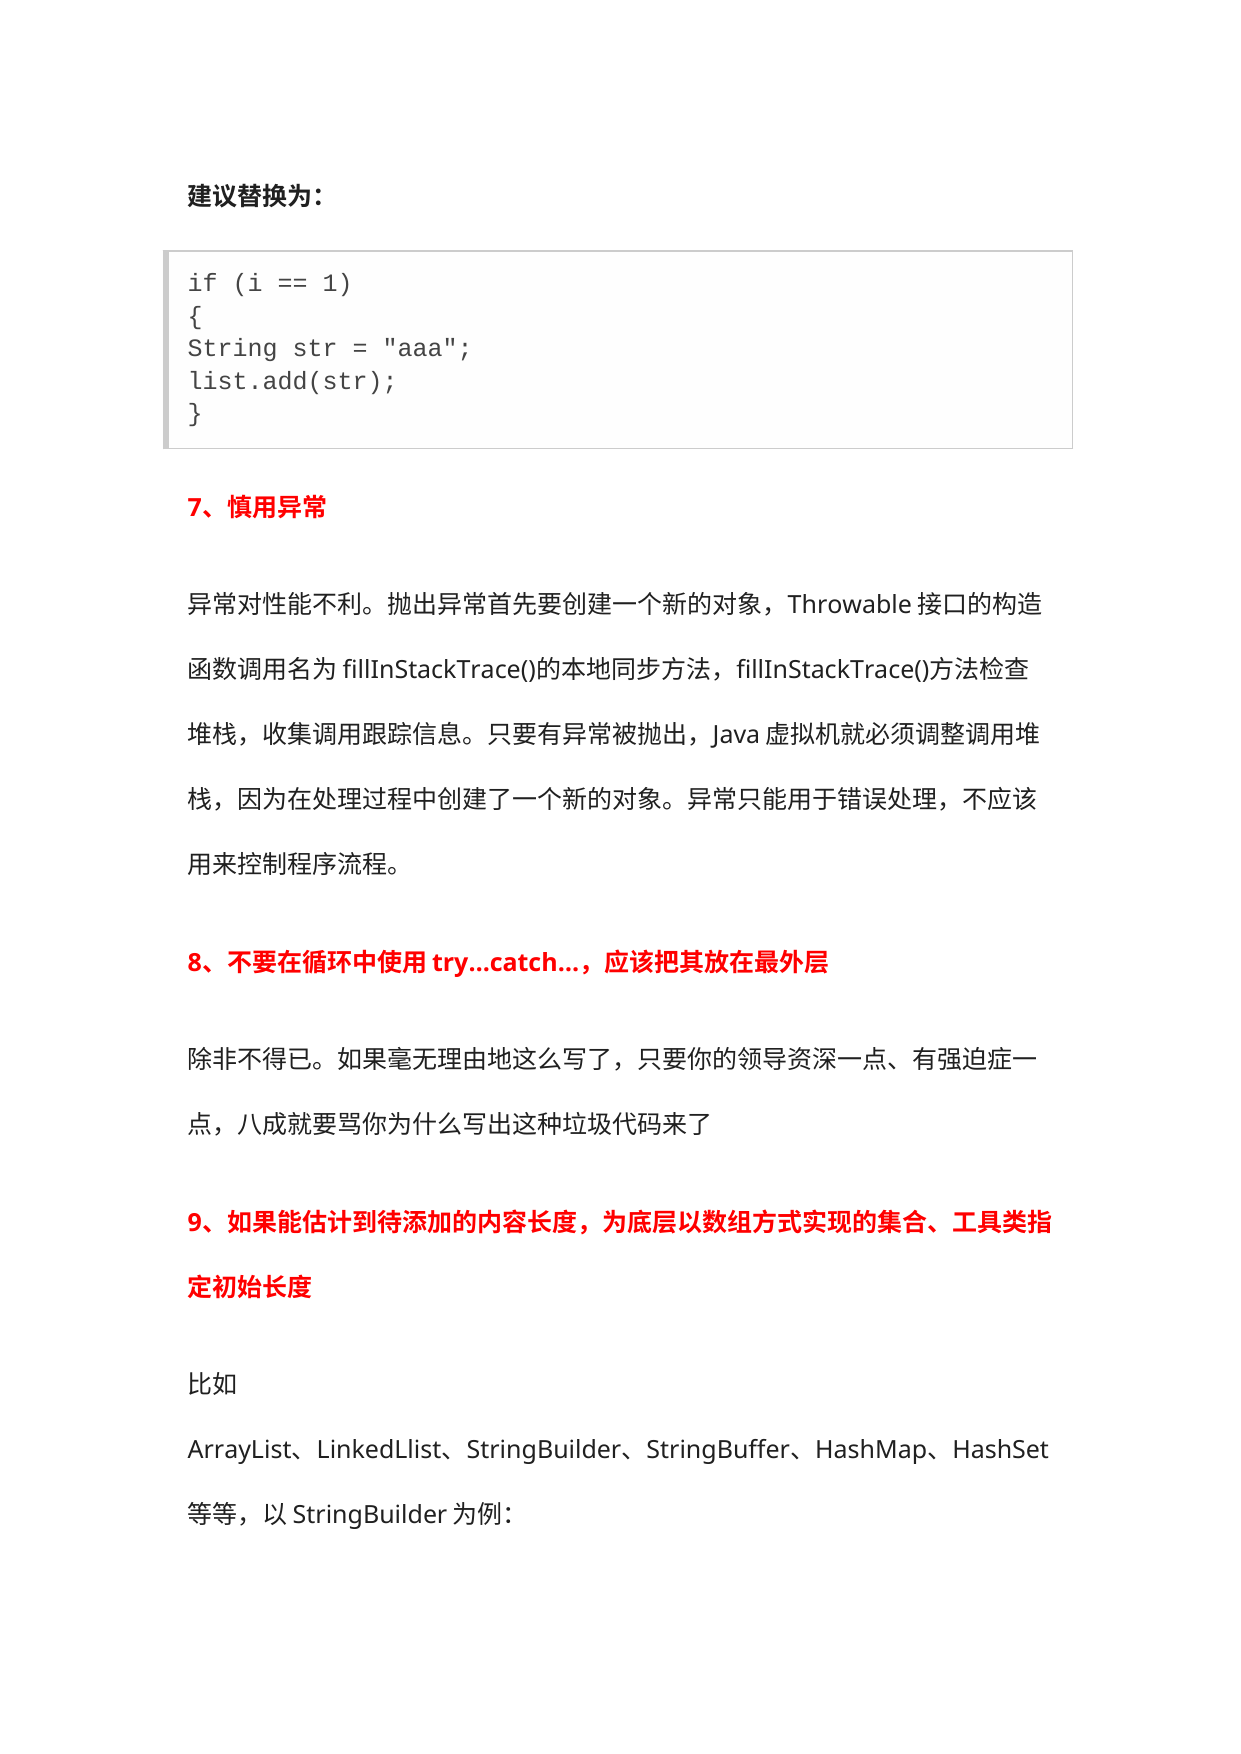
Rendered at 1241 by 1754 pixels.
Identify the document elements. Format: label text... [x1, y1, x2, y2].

text 除非不得已。如果毫无理由地这么写了，只要你的领导资深一点、有强迫症一点，八成就要骂你为什么写出这种垃圾代码来了 [187, 1025, 1053, 1155]
text 比如ArrayList、LinkedLlist、StringBuilder、StringBuffer、HashMap、HashSet等等，以StringBuilder为例： [187, 1350, 1053, 1545]
text 建议替换为： [187, 162, 1053, 227]
text 异常对性能不利。抛出异常首先要创建一个新的对象，Throwable接口的构造函数调用名为fillInStackTrace()的本地同步方法，fillInStackTrace()方法检查堆栈，收集调用跟踪信息。只要有异常被抛出，Java虚拟机就必须调整调用堆栈，因为在处理过程中创建了一个新的对象。异常只能用于错误处理，不应该用来控制程序流程。 [187, 570, 1053, 895]
text 9、如果能估计到待添加的内容长度，为底层以数组方式实现的集合、工具类指定初始长度 [187, 1188, 1053, 1318]
text 7、慎用异常 [187, 473, 1053, 538]
text if (i == 1) { String str = "aaa"; list.add(str); } [169, 252, 1072, 448]
text 8、不要在循环中使用try…catch…，应该把其放在最外层 [187, 928, 1053, 993]
